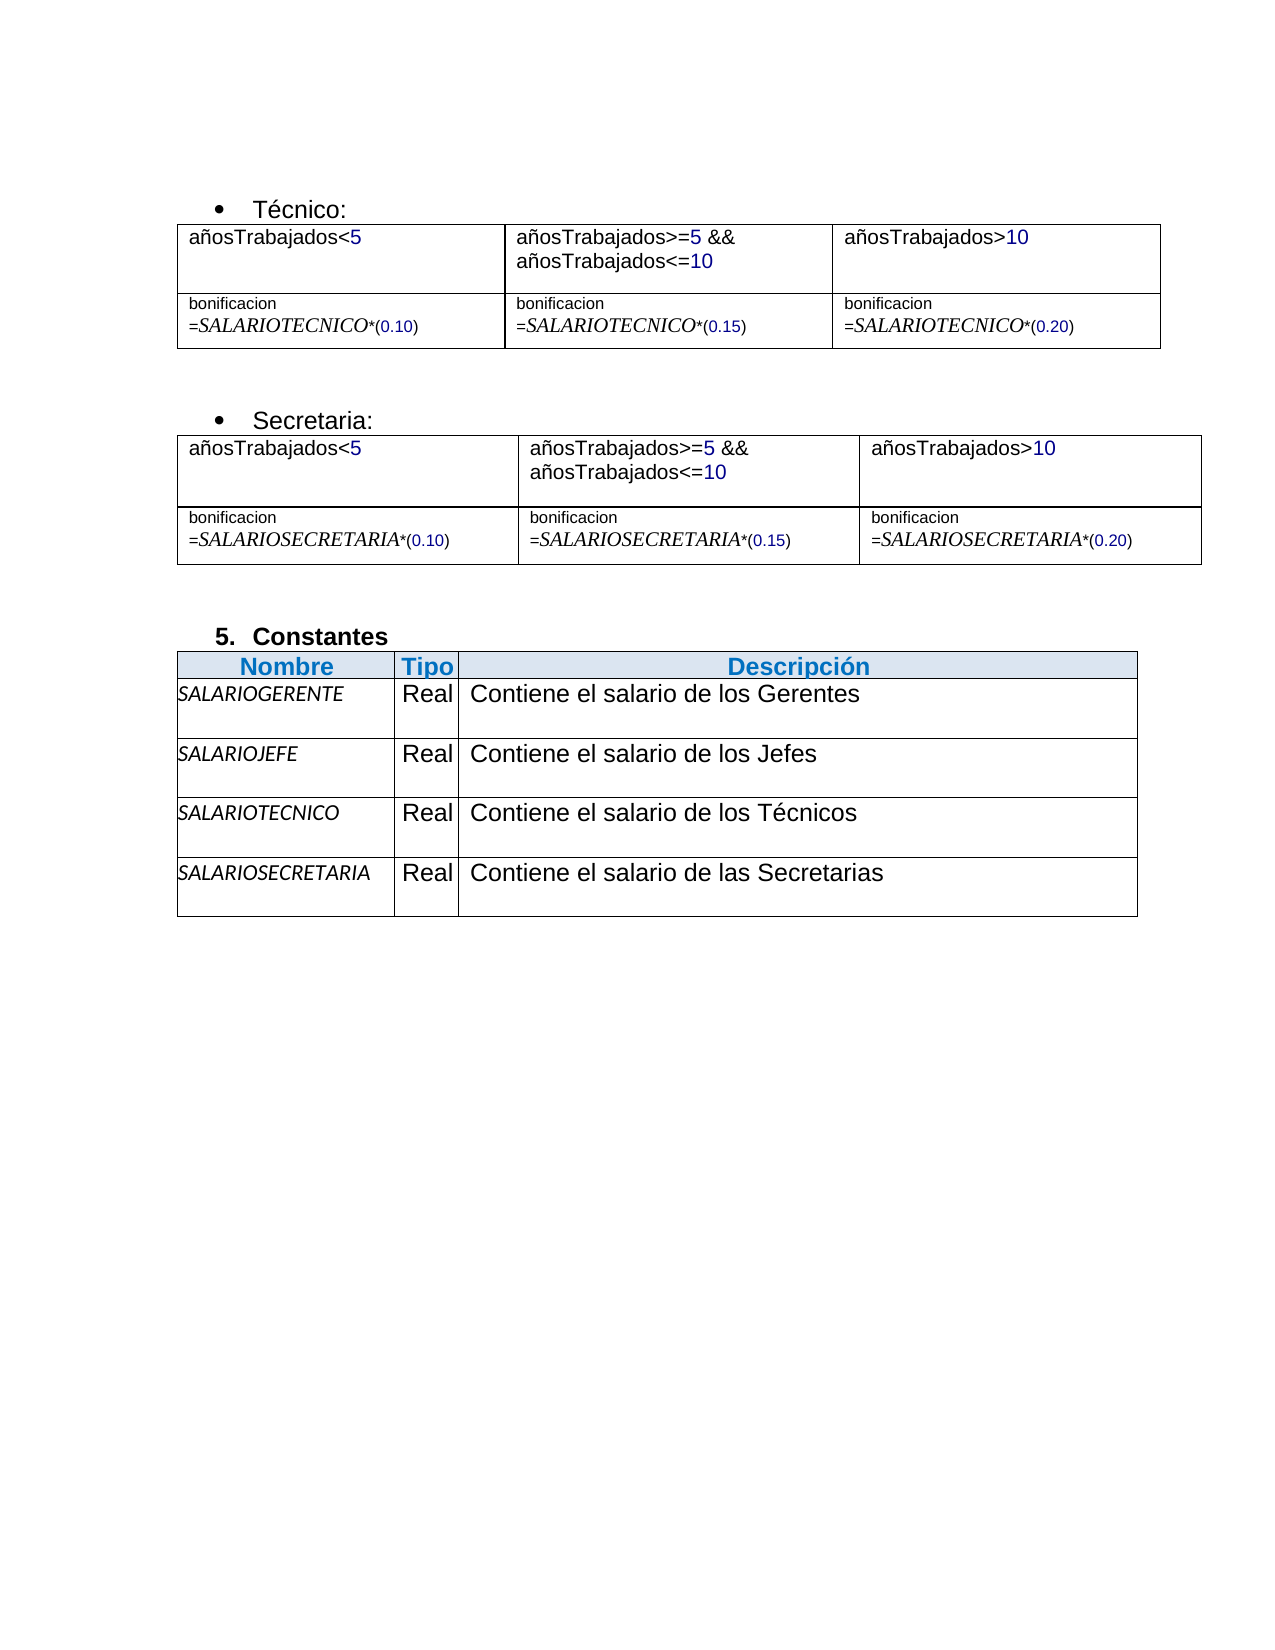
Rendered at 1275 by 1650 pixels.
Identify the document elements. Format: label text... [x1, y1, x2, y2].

table_cell Real [395, 798, 458, 857]
table_cell bonificacion=SALARIOTECNICO*(0.10) [178, 294, 504, 347]
table_header añosTrabajados>=5 && añosTrabajados<=10 [519, 436, 859, 506]
table_cell SALARIOTECNICO [178, 798, 394, 857]
table_cell SALARIOJEFE [178, 739, 394, 797]
table_cell Real [395, 679, 458, 738]
table_cell Contiene el salario de los Jefes [459, 739, 1137, 797]
table_header Nombre [178, 652, 394, 678]
table_header añosTrabajados>=5 && añosTrabajados<=10 [506, 225, 832, 293]
table_cell Contiene el salario de los Técnicos [459, 798, 1137, 857]
table_cell bonificacion=SALARIOTECNICO*(0.15) [506, 294, 832, 347]
table_cell bonificacion=SALARIOSECRETARIA*(0.20) [860, 508, 1201, 563]
table_cell Real [395, 739, 458, 797]
table_cell Contiene el salario de los Gerentes [459, 679, 1137, 738]
table_header Tipo [395, 652, 458, 678]
table_cell Contiene el salario de las Secretarias [459, 858, 1137, 916]
table_cell bonificacion=SALARIOSECRETARIA*(0.15) [519, 508, 859, 563]
list Técnico: [215, 195, 1098, 224]
table_cell bonificacion=SALARIOSECRETARIA*(0.10) [178, 508, 518, 563]
list Constantes [215, 622, 1098, 651]
table_cell SALARIOGERENTE [178, 679, 394, 738]
table_header añosTrabajados>10 [860, 436, 1201, 506]
table_header añosTrabajados<5 [178, 225, 504, 293]
table_cell Real [395, 858, 458, 916]
list Secretaria: [215, 406, 1098, 435]
table_cell SALARIOSECRETARIA [178, 858, 394, 916]
table_cell bonificacion=SALARIOTECNICO*(0.20) [833, 294, 1160, 347]
table_header Descripción [459, 652, 1137, 678]
table_header añosTrabajados<5 [178, 436, 518, 506]
table_header añosTrabajados>10 [833, 225, 1160, 293]
